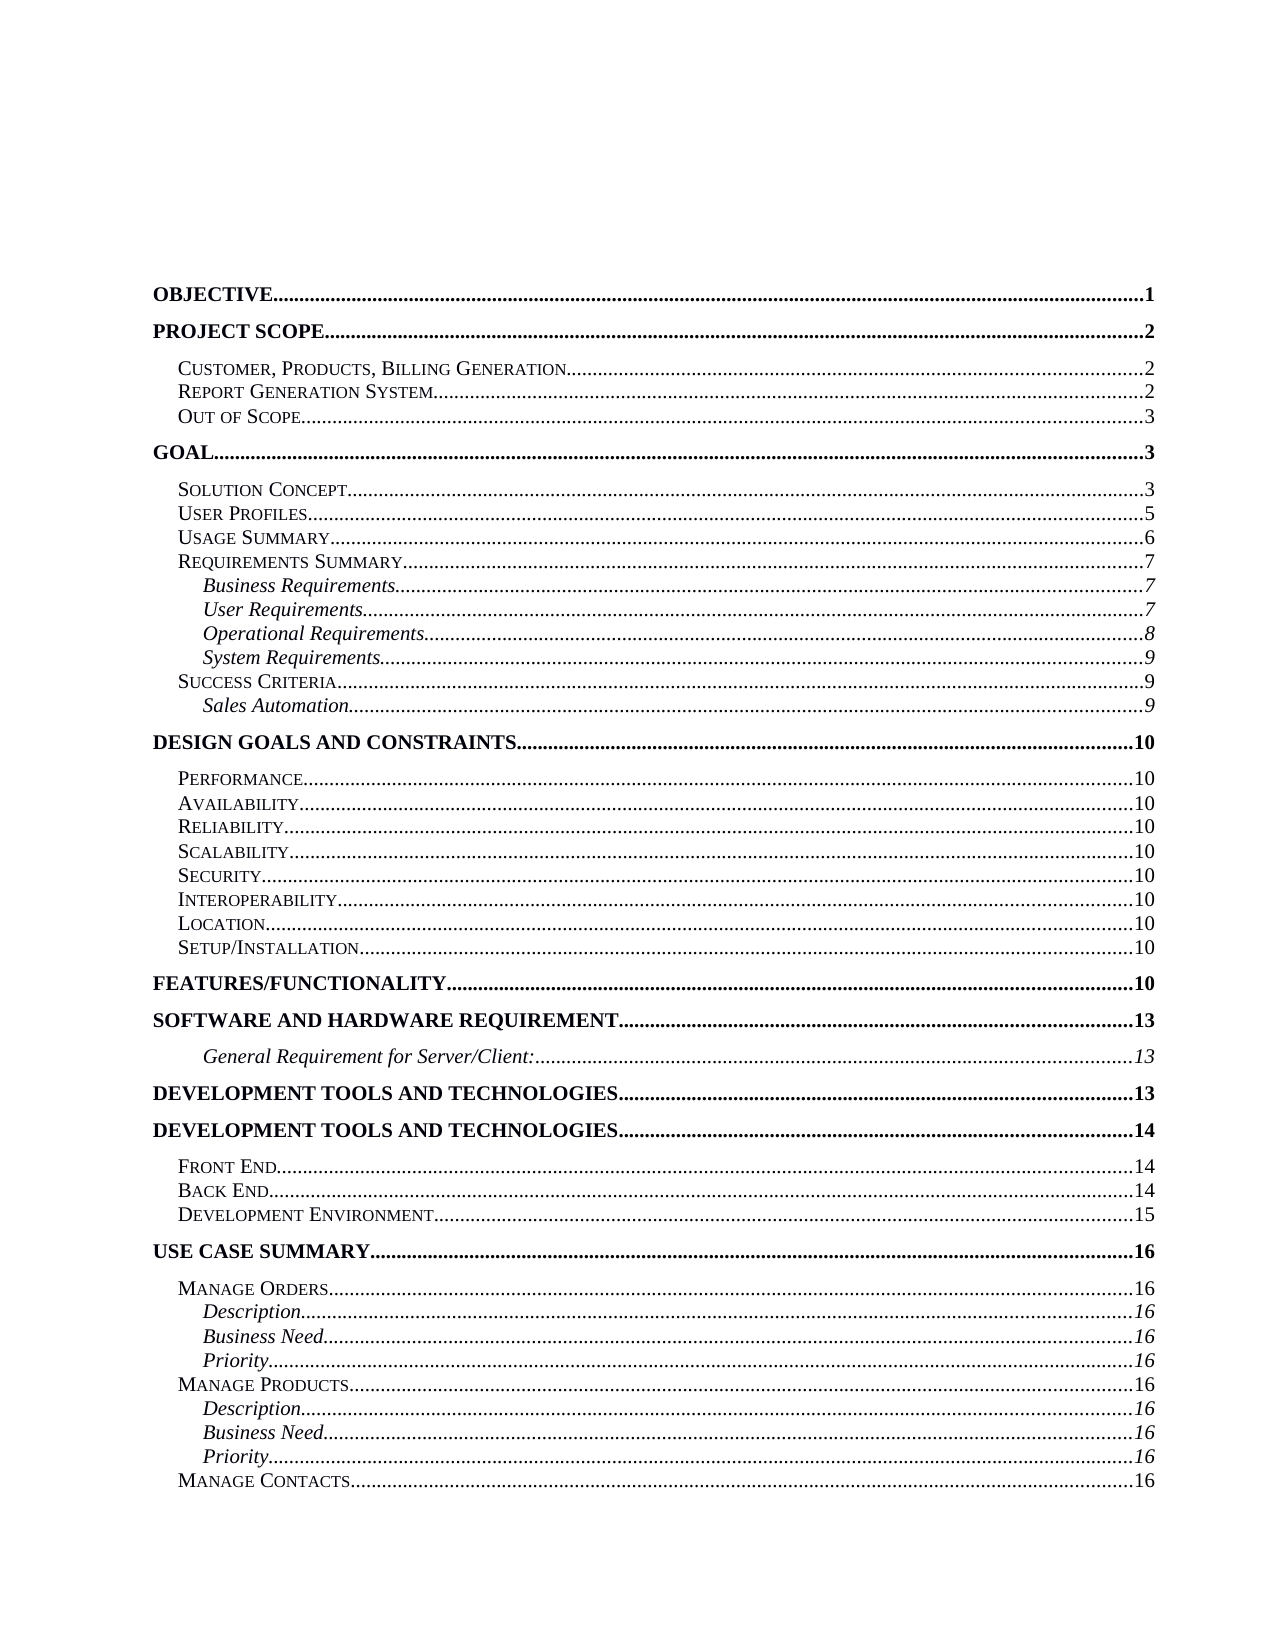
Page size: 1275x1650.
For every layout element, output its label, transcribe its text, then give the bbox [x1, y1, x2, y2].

text Project Scope 2 [153, 319, 1162, 343]
text Development Tools and Technologies 13 [153, 1081, 1162, 1105]
text Goal 3 [153, 440, 1162, 464]
text Use Case Summary 16 [153, 1239, 1162, 1263]
text Description 16 [203, 1396, 1162, 1420]
text Manage Contacts 16 [178, 1468, 1162, 1492]
text Performance 10 [178, 766, 1162, 790]
text Report Generation System 2 [178, 379, 1162, 403]
text Availability 10 [178, 790, 1162, 814]
text Priority 16 [203, 1348, 1162, 1372]
text Scalability 10 [178, 838, 1162, 863]
text Features/Functionality 10 [153, 971, 1162, 995]
text Interoperability 10 [178, 887, 1162, 911]
text Manage Orders 16 [178, 1275, 1162, 1299]
text Development Tools and Technologies 14 [153, 1118, 1162, 1142]
text Design Goals and Constraints 10 [153, 730, 1162, 754]
text Software and Hardware Requirement 13 [153, 1008, 1162, 1032]
text Front End 14 [178, 1154, 1162, 1178]
text Back End 14 [178, 1178, 1162, 1202]
text Sales Automation 9 [203, 693, 1162, 717]
text Out of Scope 3 [178, 403, 1162, 428]
text User Profiles 5 [178, 501, 1162, 525]
text System Requirements 9 [203, 645, 1162, 669]
text Reliability 10 [178, 814, 1162, 838]
text Development Environment 15 [178, 1202, 1162, 1226]
text Business Requirements 7 [203, 573, 1162, 597]
text Location 10 [178, 911, 1162, 935]
text OBJECTIVE 1 [153, 282, 1162, 306]
text User Requirements 7 [203, 597, 1162, 621]
text Operational Requirements 8 [203, 621, 1162, 645]
text Business Need 16 [203, 1420, 1162, 1444]
text Success Criteria 9 [178, 669, 1162, 693]
text Security 10 [178, 863, 1162, 887]
text General Requirement for Server/Client: 13 [203, 1044, 1162, 1068]
text Manage Products 16 [178, 1372, 1162, 1396]
text Usage Summary 6 [178, 525, 1162, 549]
text Requirements Summary 7 [178, 549, 1162, 573]
text Description 16 [203, 1299, 1162, 1323]
text Setup/Installation 10 [178, 935, 1162, 959]
text Customer, Products, Billing Generation 2 [178, 355, 1162, 379]
text Business Need 16 [203, 1323, 1162, 1348]
text Solution Concept 3 [178, 477, 1162, 501]
text Priority 16 [203, 1444, 1162, 1468]
